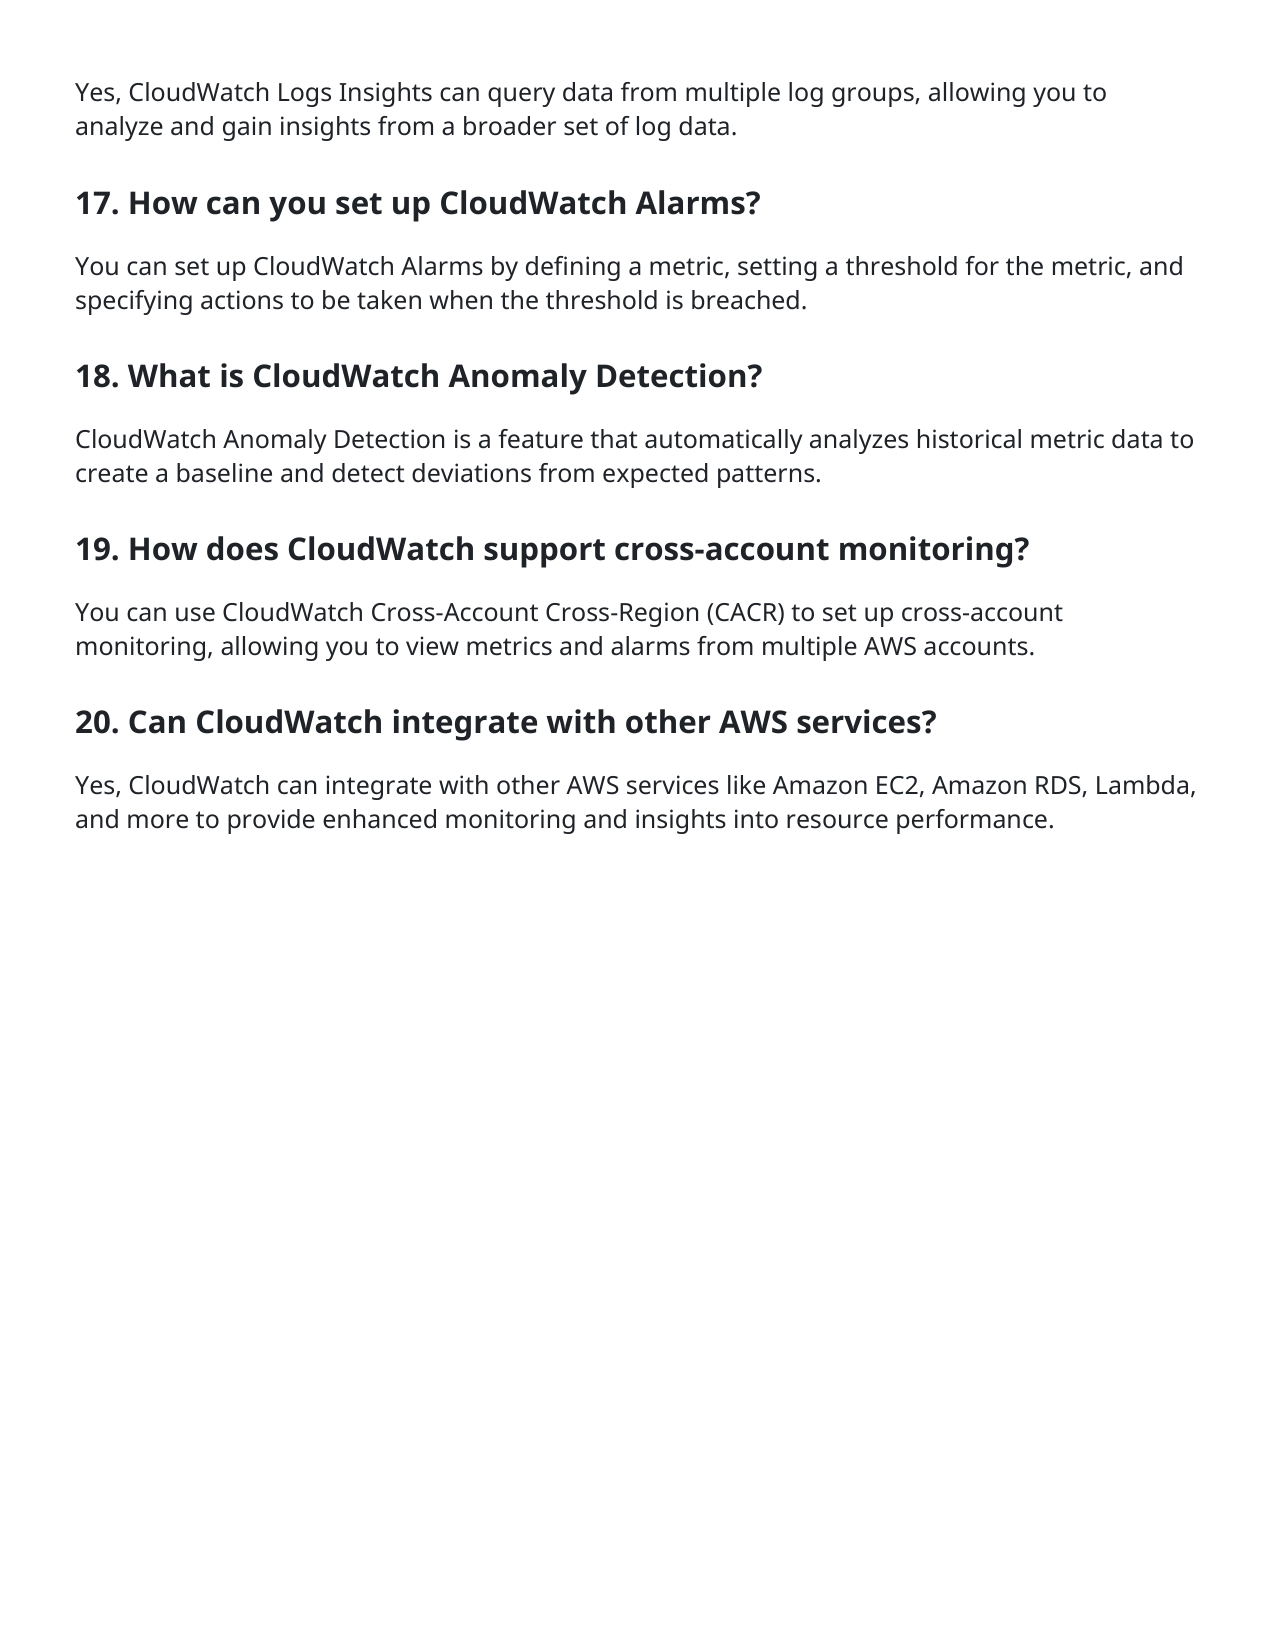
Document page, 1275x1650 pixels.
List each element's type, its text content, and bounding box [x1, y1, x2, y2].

text 19. How does CloudWatch support cross-account monitoring? [75, 527, 1200, 570]
text 20. Can CloudWatch integrate with other AWS services? [75, 700, 1200, 743]
text Yes, CloudWatch can integrate with other AWS services like Amazon EC2, Amazon RDS, Lambda, and more to provide enhanced monitoring and insights into resource performance. [75, 768, 1200, 836]
text Yes, CloudWatch Logs Insights can query data from multiple log groups, allowing you to analyze and gain insights from a broader set of log data. [75, 75, 1200, 143]
text 17. How can you set up CloudWatch Alarms? [75, 181, 1200, 223]
text CloudWatch Anomaly Detection is a feature that automatically analyzes historical metric data to create a baseline and detect deviations from expected patterns. [75, 421, 1200, 489]
text You can set up CloudWatch Alarms by defining a metric, setting a threshold for the metric, and specifying actions to be taken when the threshold is breached. [75, 248, 1200, 316]
text You can use CloudWatch Cross-Account Cross-Region (CACR) to set up cross-account monitoring, allowing you to view metrics and alarms from multiple AWS accounts. [75, 595, 1200, 663]
text 18. What is CloudWatch Anomaly Detection? [75, 354, 1200, 396]
